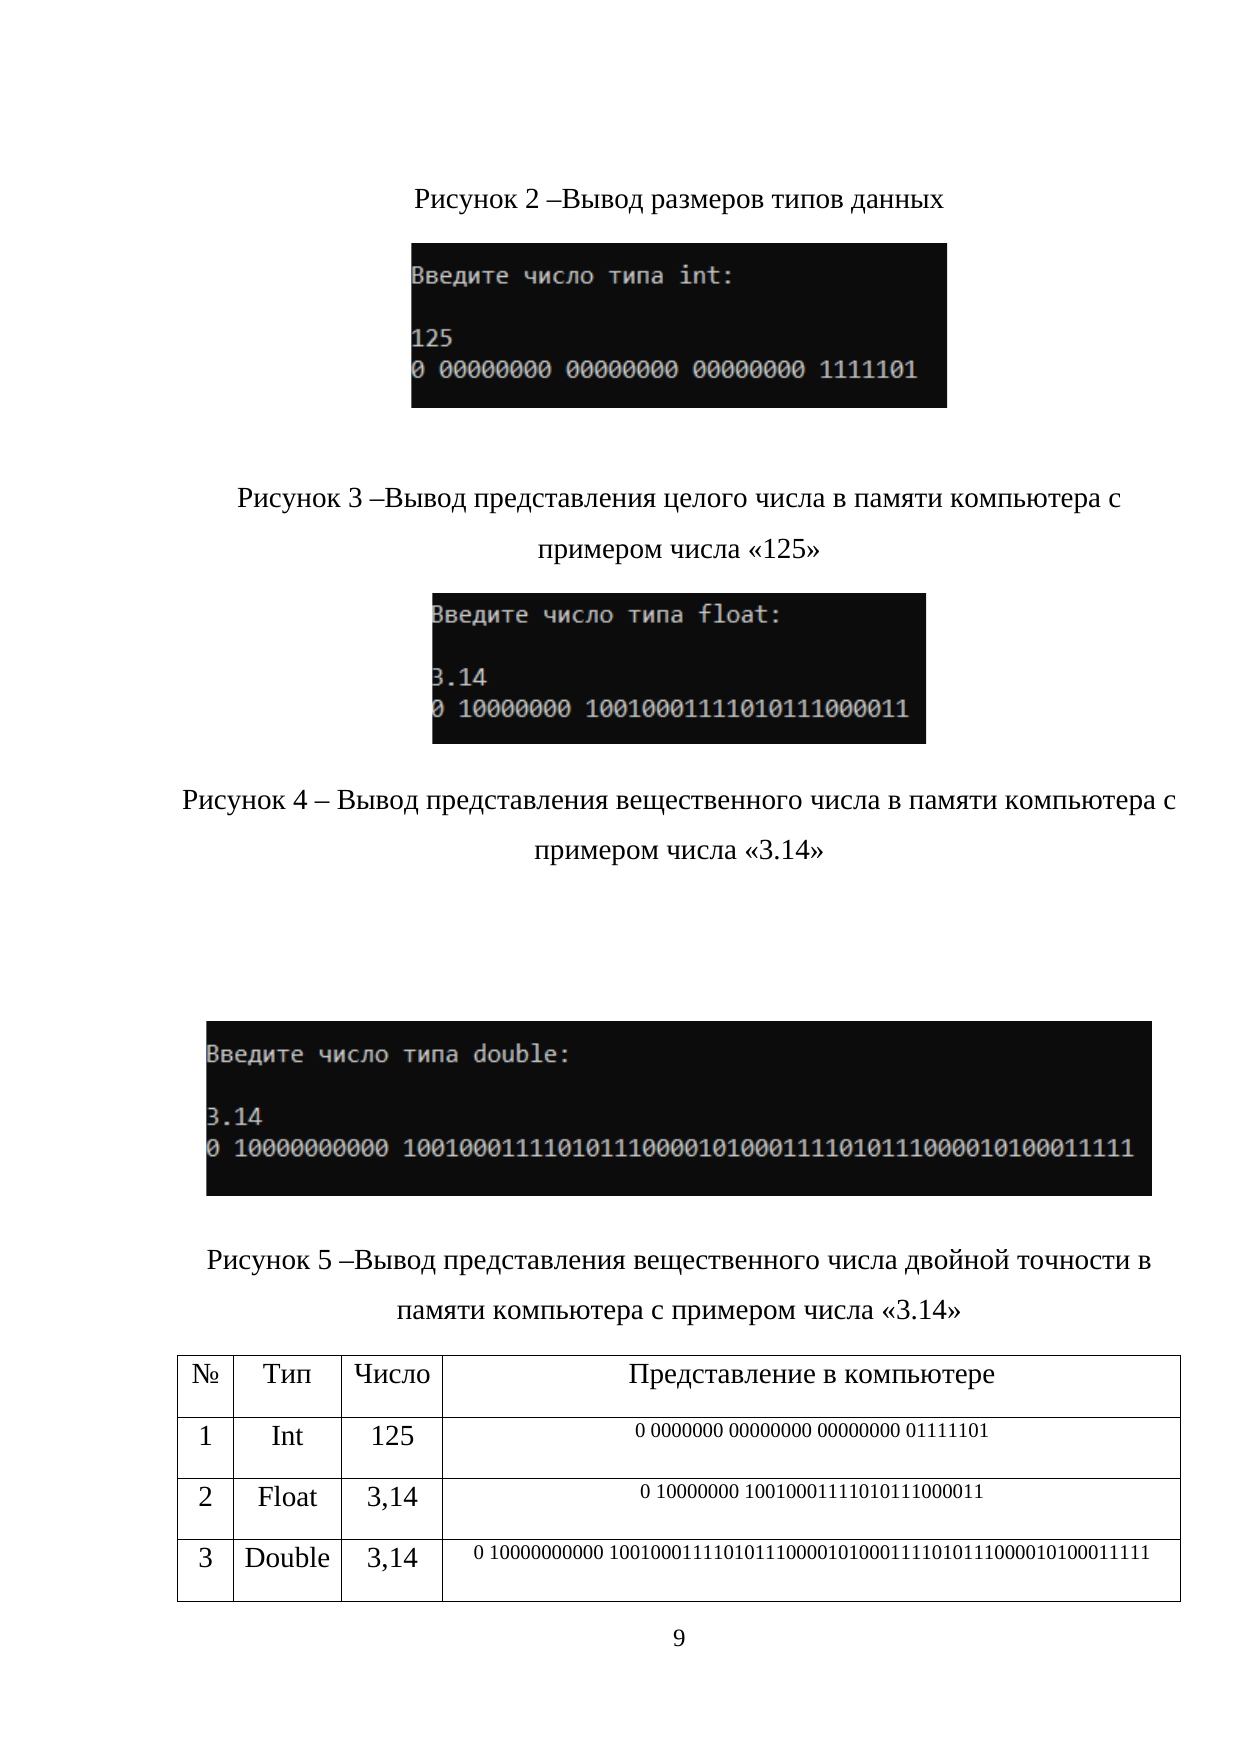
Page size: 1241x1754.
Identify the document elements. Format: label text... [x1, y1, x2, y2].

table_header Число [342, 1356, 442, 1417]
table_cell 3,14 [342, 1479, 442, 1539]
picture [206, 1021, 1152, 1196]
table_header № [178, 1356, 233, 1417]
table_cell Double [234, 1540, 341, 1601]
text Рисунок 3 –Вывод представления целого числа в памяти компьютера с примером числа «125» [177, 481, 1181, 564]
table_header Представление в компьютере [443, 1356, 1180, 1417]
table_cell Float [234, 1479, 341, 1539]
text Рисунок 2 –Вывод размеров типов данных [177, 181, 1181, 214]
table_cell 3,14 [342, 1540, 442, 1601]
table_cell 0 0000000 00000000 00000000 01111101 [443, 1418, 1180, 1478]
picture [432, 593, 927, 744]
table_cell 3 [178, 1540, 233, 1601]
table_cell 125 [342, 1418, 442, 1478]
table_cell 0 10000000000 1001000111101011100001010001111010111000010100011111 [443, 1540, 1180, 1601]
table_cell 1 [178, 1418, 233, 1478]
table_cell Int [234, 1418, 341, 1478]
text Рисунок 4 – Вывод представления вещественного числа в памяти компьютера с примером числа «3.14» [177, 782, 1181, 866]
table_cell 0 10000000 10010001111010111000011 [443, 1479, 1180, 1539]
table_header Тип [234, 1356, 341, 1417]
picture [411, 243, 948, 408]
table_cell 2 [178, 1479, 233, 1539]
